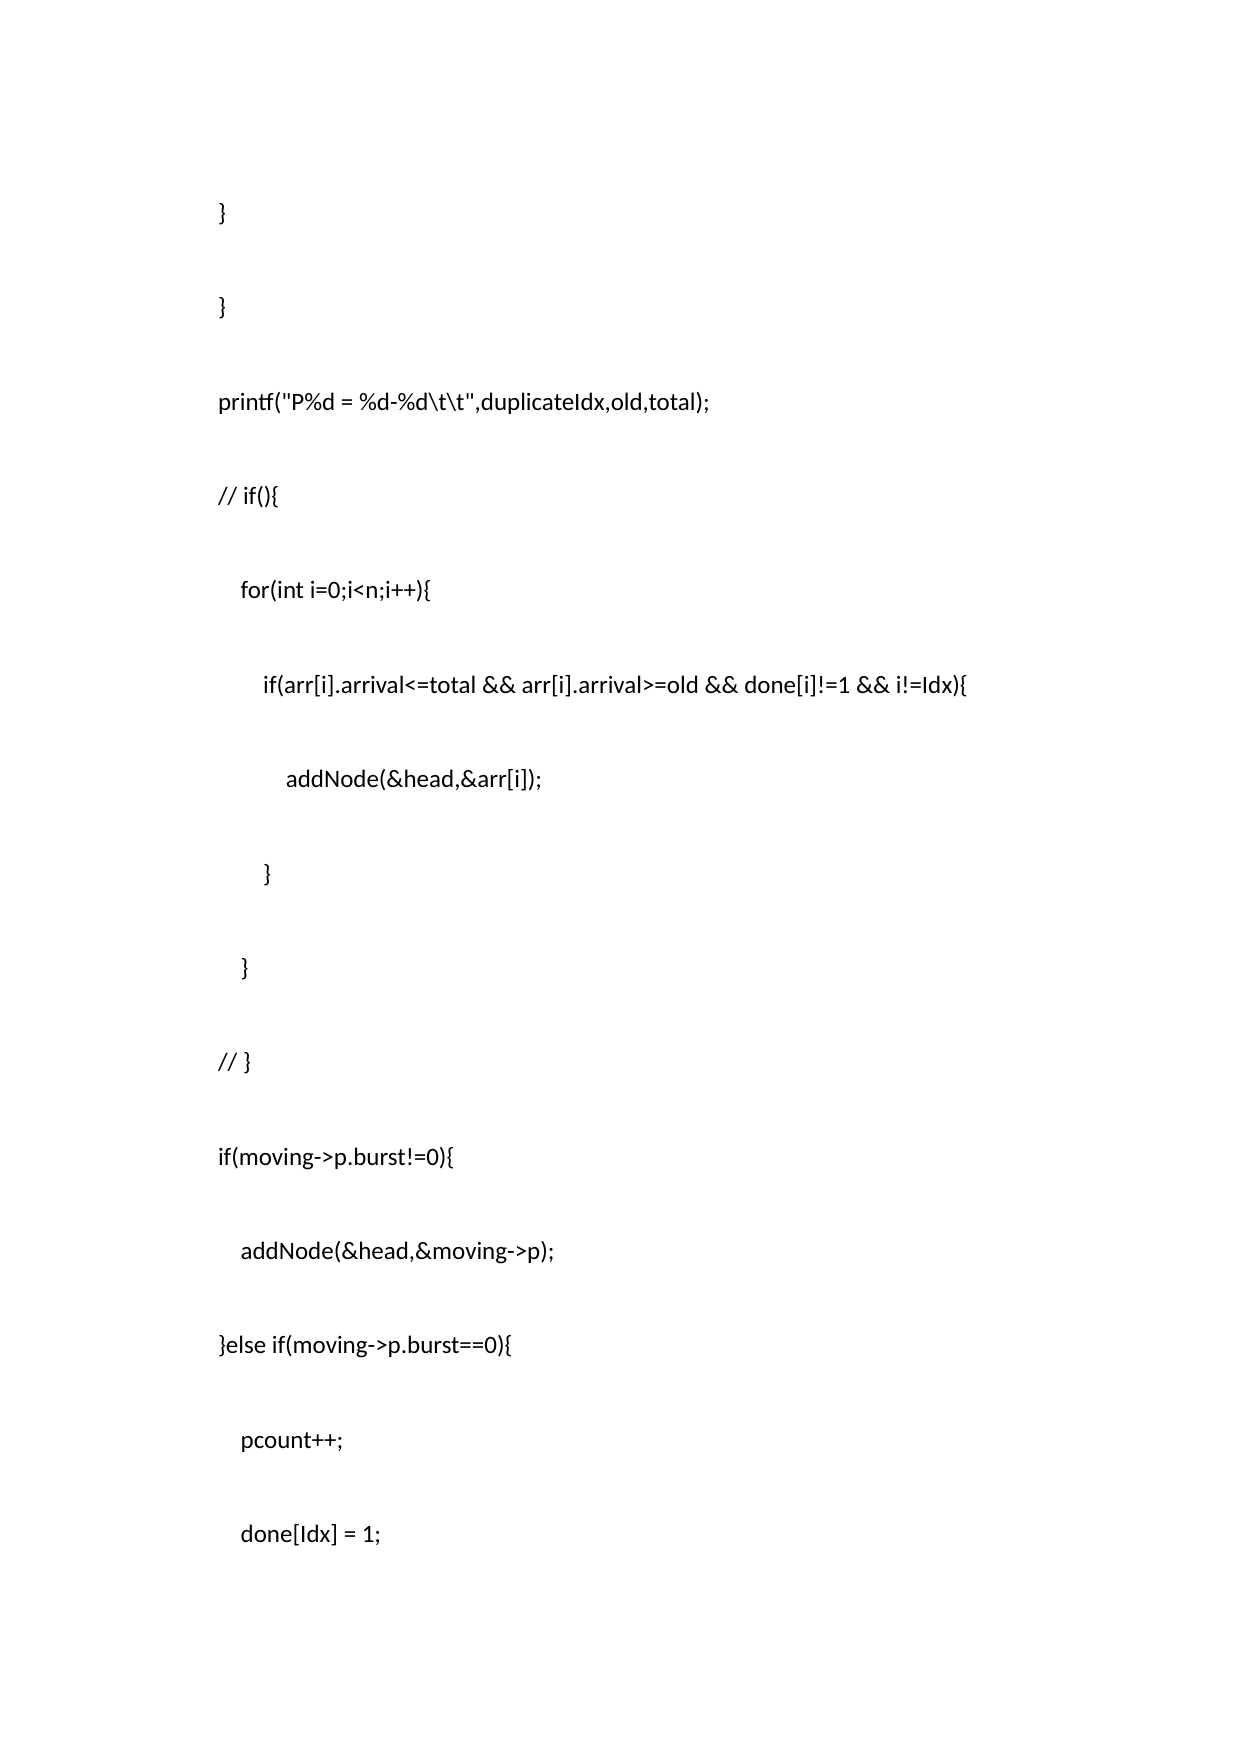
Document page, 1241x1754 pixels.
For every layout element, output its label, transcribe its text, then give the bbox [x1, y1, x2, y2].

text } [150, 197, 1090, 228]
text if(arr[i].arrival<=total && arr[i].arrival>=old && done[i]!=1 && i!=Idx){ [150, 669, 1090, 699]
text addNode(&head,&moving->p); [150, 1235, 1090, 1266]
text if(moving->p.burst!=0){ [150, 1141, 1090, 1171]
text pcount++; [150, 1424, 1090, 1454]
text // } [150, 1047, 1090, 1077]
text // if(){ [150, 480, 1090, 511]
text }else if(moving->p.burst==0){ [150, 1330, 1090, 1360]
text printf("P%d = %d-%d\t\t",duplicateIdx,old,total); [150, 386, 1090, 416]
text } [150, 292, 1090, 322]
text addNode(&head,&arr[i]); [150, 763, 1090, 794]
text } [150, 952, 1090, 983]
text for(int i=0;i<n;i++){ [150, 575, 1090, 605]
text } [150, 858, 1090, 888]
text done[Idx] = 1; [150, 1518, 1090, 1549]
